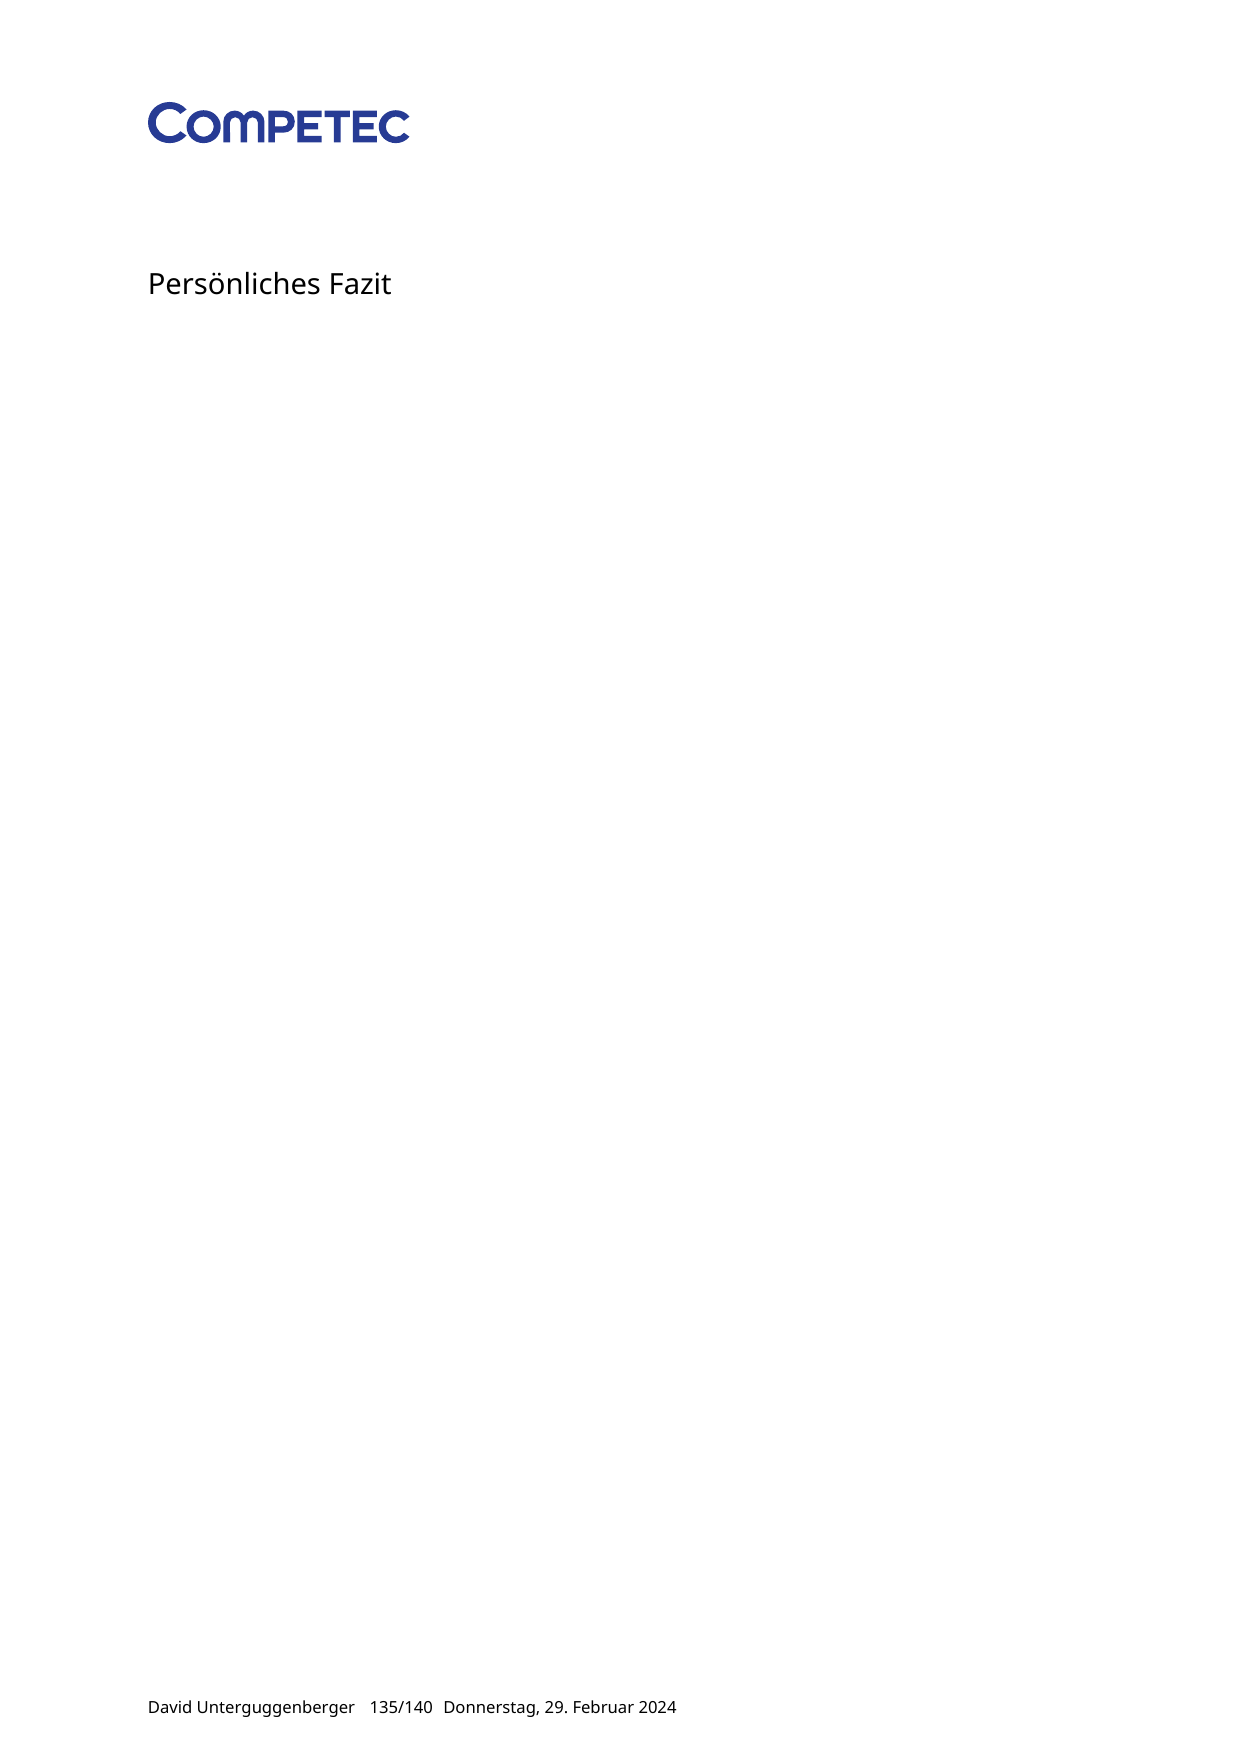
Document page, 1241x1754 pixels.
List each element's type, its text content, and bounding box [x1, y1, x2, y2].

subtitle Persönliches Fazit [148, 263, 1122, 303]
